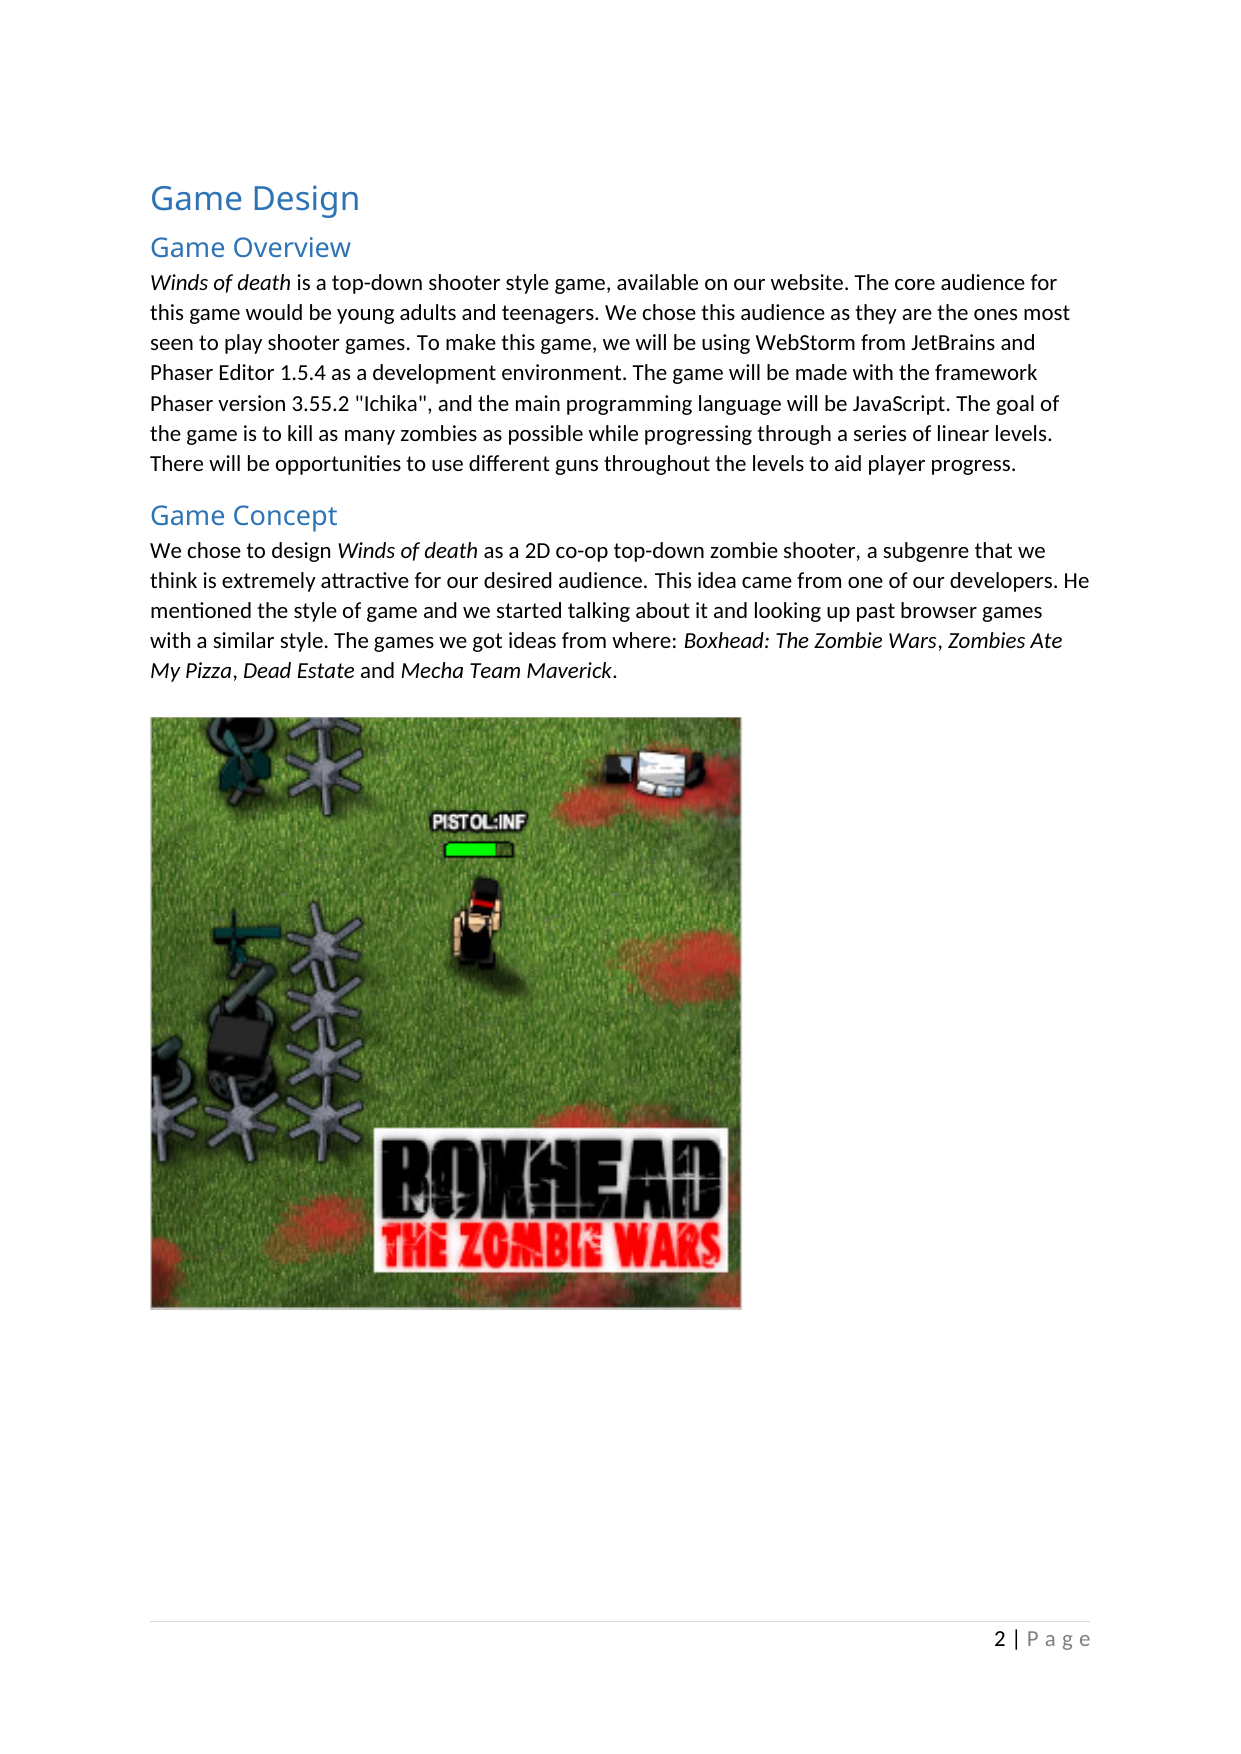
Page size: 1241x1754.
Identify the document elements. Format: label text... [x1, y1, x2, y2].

picture [150, 717, 743, 1310]
subtitle Game Overview [150, 228, 1090, 265]
subtitle Game Design [150, 175, 1090, 220]
subtitle Game Concept [150, 496, 1090, 533]
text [150, 536, 1090, 1309]
text Winds of death is a top-down shooter style game, available on our website. The core audience for this game would be young adults and teenagers. We chose this audience as they are the ones most seen to play shooter games. To make this game, we will be using WebStorm from JetBrains and Phaser Editor 1.5.4 as a development environment. The game will be made with the framework Phaser version 3.55.2 "Ichika", and the main programming language will be JavaScript. The goal of the game is to kill as many zombies as possible while progressing through a series of linear levels. There will be opportunities to use different guns throughout the levels to aid player progress. [150, 268, 1090, 477]
